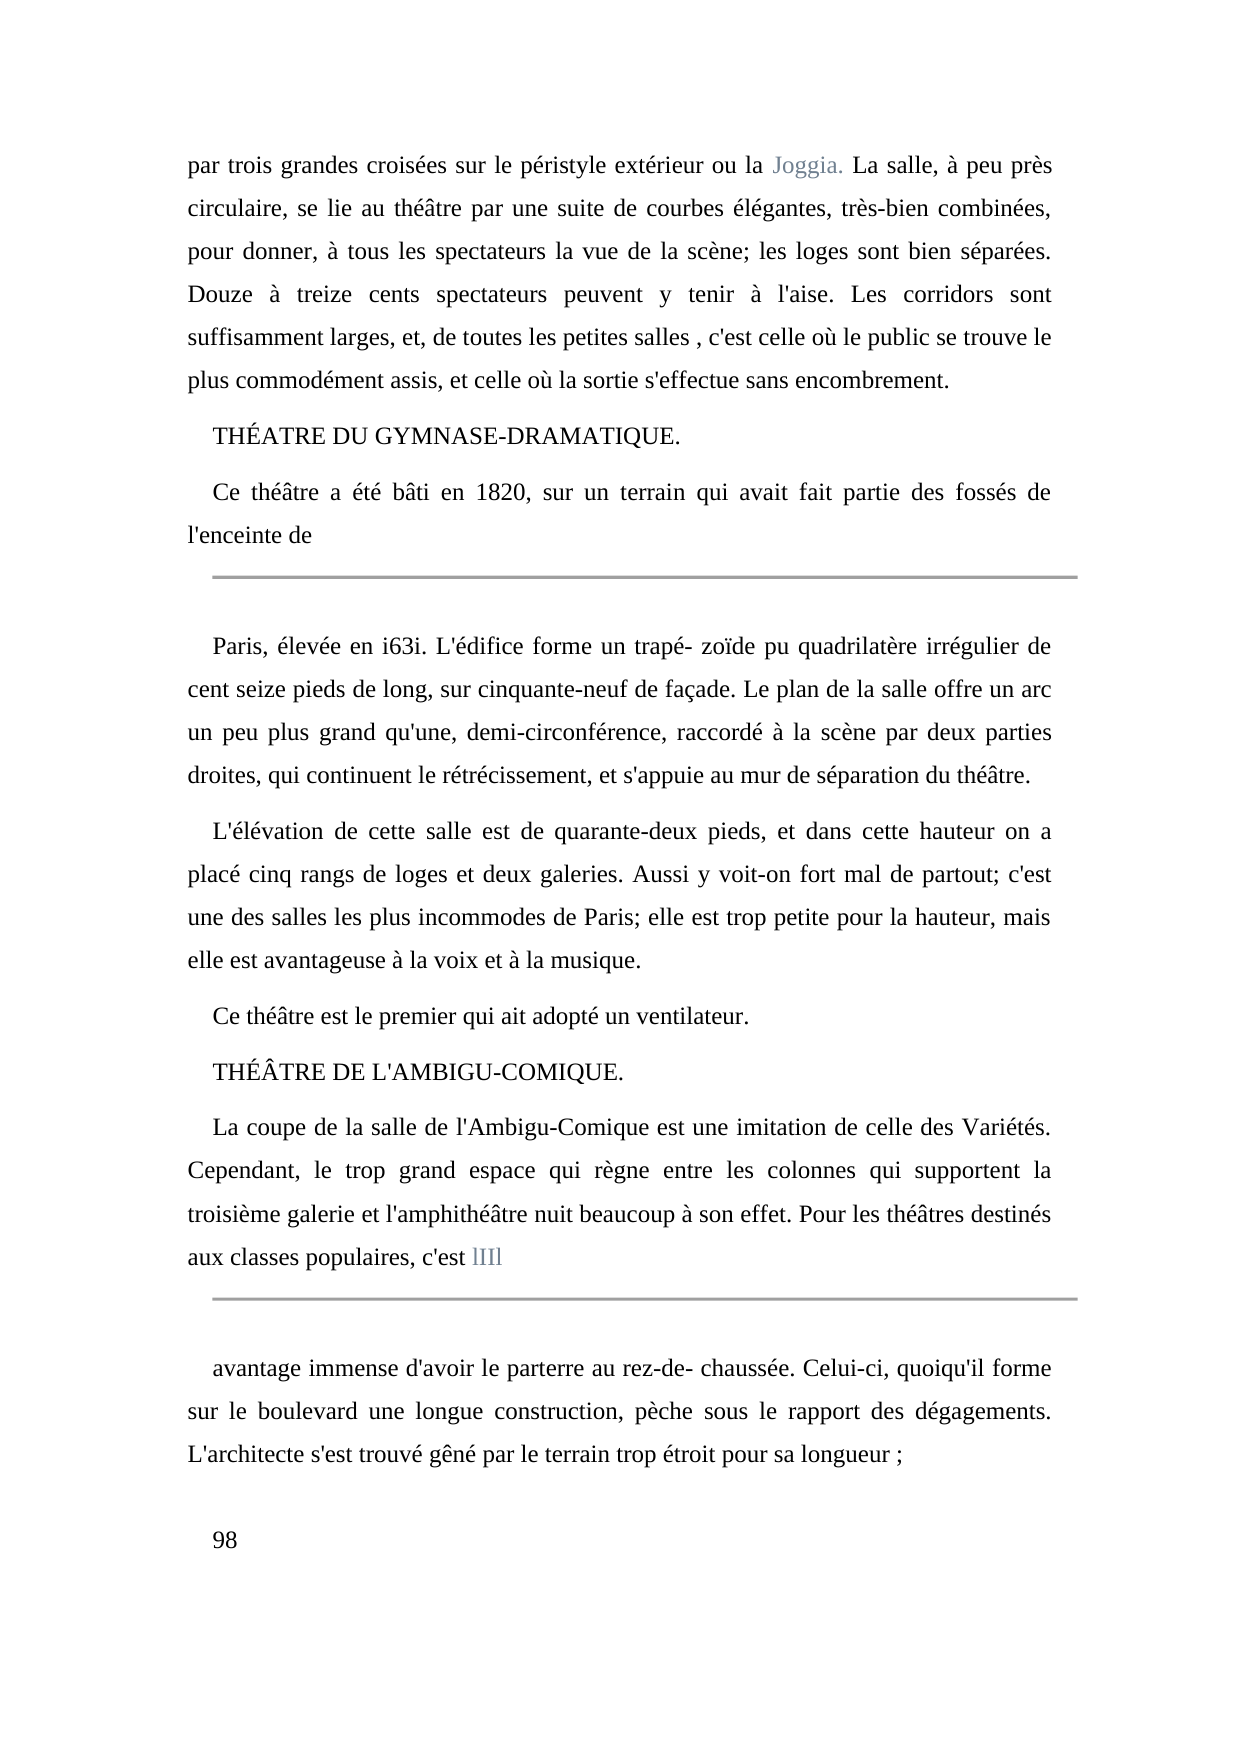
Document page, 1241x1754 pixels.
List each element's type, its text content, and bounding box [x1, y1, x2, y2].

text THÉÂTRE DE L'AMBIGU-COMIQUE. [187, 1057, 1053, 1086]
text Ce théâtre a été bâti en 1820, sur un terrain qui avait fait partie des fossés de l'enceinte de [187, 477, 1053, 549]
text THÉATRE DU GYMNASE-DRAMATIQUE. [187, 421, 1053, 450]
text L'élévation de cette salle est de quarante-deux pieds, et dans cette hauteur on a placé cinq rangs de loges et deux galeries. Aussi y voit-on fort mal de partout; c'est une des salles les plus incommodes de Paris; elle est trop petite pour la hauteur, mais elle est avantageuse à la voix et à la musique. [187, 816, 1053, 974]
text Paris, élevée en i63i. L'édifice forme un trapé- zoïde pu quadrilatère irrégulier de cent seize pieds de long, sur cinquante-neuf de façade. Le plan de la salle offre un arc un peu plus grand qu'une, demi-circonférence, raccordé à la scène par deux parties droites, qui continuent le rétrécissement, et s'appuie au mur de séparation du théâtre. [187, 631, 1053, 789]
text Ce théâtre est le premier qui ait adopté un ventilateur. [187, 1001, 1053, 1030]
text La coupe de la salle de l'Ambigu-Comique est une imitation de celle des Variétés. Cependant, le trop grand espace qui règne entre les colonnes qui supportent la troisième galerie et l'amphithéâtre nuit beaucoup à son effet. Pour les théâtres destinés aux classes populaires, c'est lIIl [187, 1112, 1053, 1271]
text avantage immense d'avoir le parterre au rez-de- chaussée. Celui-ci, quoiqu'il forme sur le boulevard une longue construction, pèche sous le rapport des dégagements. L'architecte s'est trouvé gêné par le terrain trop étroit pour sa longueur ; [187, 1353, 1053, 1468]
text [187, 150, 1053, 394]
